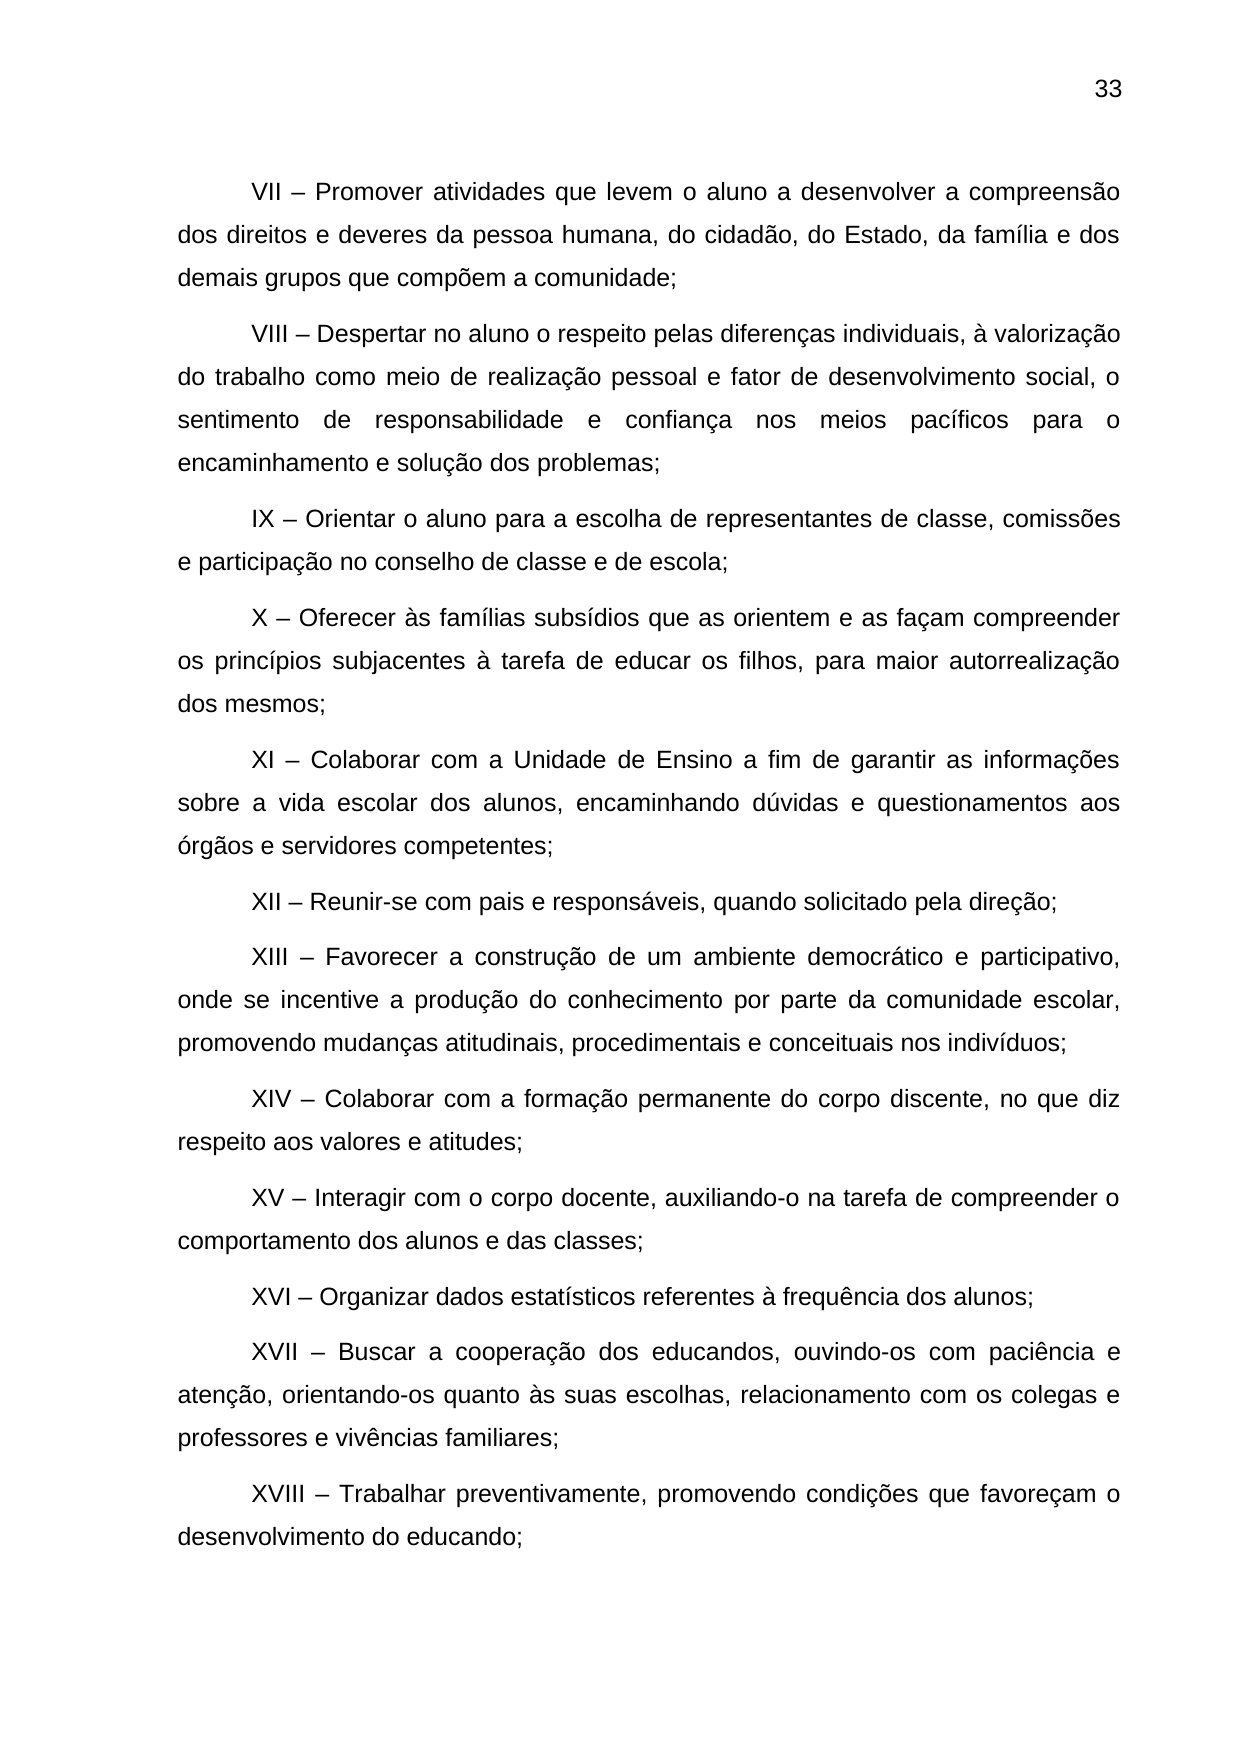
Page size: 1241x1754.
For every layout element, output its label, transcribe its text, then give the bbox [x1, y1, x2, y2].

text XI – Colaborar com a Unidade de Ensino a fim de garantir as informações sobre a vida escolar dos alunos, encaminhando dúvidas e questionamentos aos órgãos e servidores competentes; [177, 745, 1122, 860]
text XV – Interagir com o corpo docente, auxiliando-o na tarefa de compreender o comportamento dos alunos e das classes; [177, 1183, 1122, 1255]
text XII – Reunir-se com pais e responsáveis, quando solicitado pela direção; [177, 887, 1122, 915]
text XVIII – Trabalhar preventivamente, promovendo condições que favoreçam o desenvolvimento do educando; [177, 1479, 1122, 1551]
text IX – Orientar o aluno para a escolha de representantes de classe, comissões e participação no conselho de classe e de escola; [177, 504, 1122, 576]
text XIV – Colaborar com a formação permanente do corpo discente, no que diz respeito aos valores e atitudes; [177, 1084, 1122, 1156]
text VIII – Despertar no aluno o respeito pelas diferenças individuais, à valorização do trabalho como meio de realização pessoal e fator de desenvolvimento social, o sentimento de responsabilidade e confiança nos meios pacíficos para o encaminhamento e solução dos problemas; [177, 319, 1122, 477]
text XVI – Organizar dados estatísticos referentes à frequência dos alunos; [177, 1282, 1122, 1310]
text XVII – Buscar a cooperação dos educandos, ouvindo-os com paciência e atenção, orientando-os quanto às suas escolhas, relacionamento com os colegas e professores e vivências familiares; [177, 1337, 1122, 1452]
text X – Oferecer às famílias subsídios que as orientem e as façam compreender os princípios subjacentes à tarefa de educar os filhos, para maior autorrealização dos mesmos; [177, 603, 1122, 718]
text XIII – Favorecer a construção de um ambiente democrático e participativo, onde se incentive a produção do conhecimento por parte da comunidade escolar, promovendo mudanças atitudinais, procedimentais e conceituais nos indivíduos; [177, 942, 1122, 1057]
text VII – Promover atividades que levem o aluno a desenvolver a compreensão dos direitos e deveres da pessoa humana, do cidadão, do Estado, da família e dos demais grupos que compõem a comunidade; [177, 177, 1122, 292]
